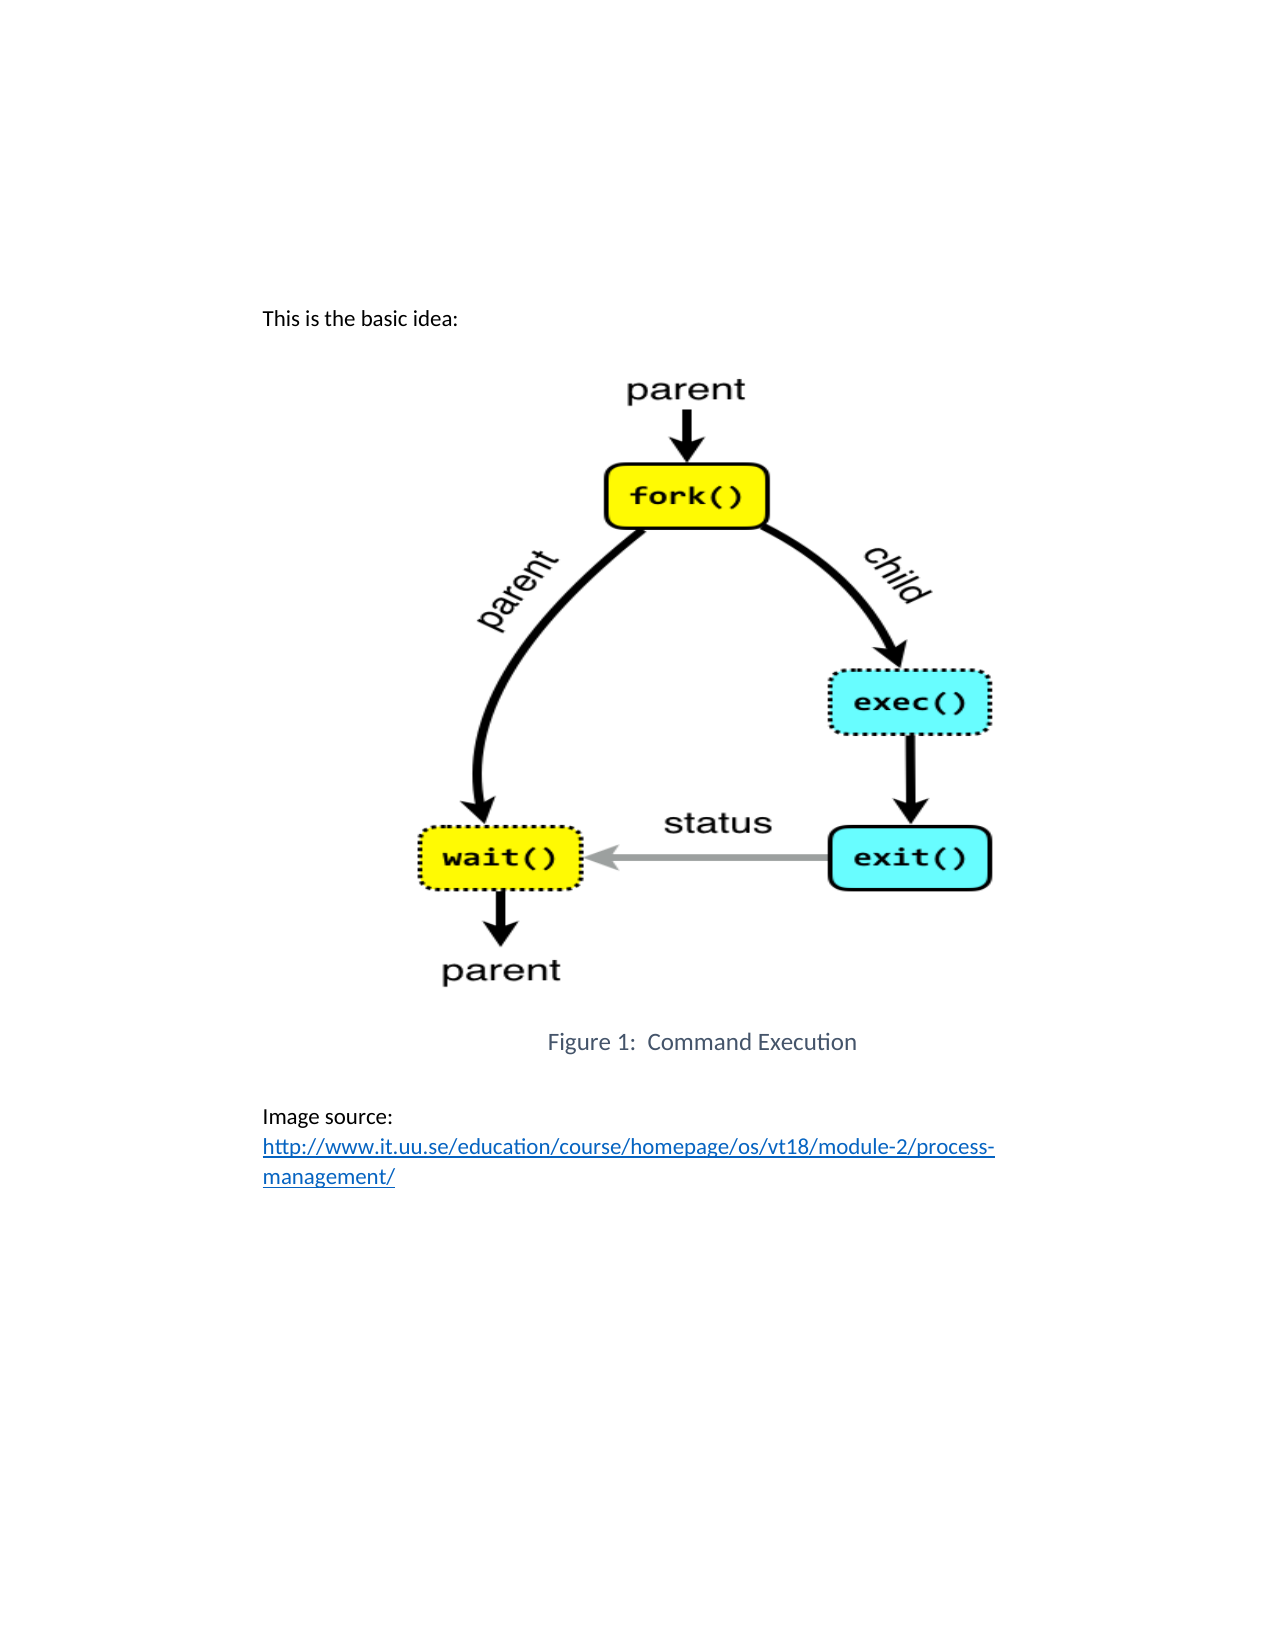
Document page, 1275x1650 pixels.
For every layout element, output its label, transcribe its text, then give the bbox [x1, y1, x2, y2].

list Image source: http://www.it.uu.se/education/course/homepage/os/vt18/module-2/process-management/ [262, 1102, 1125, 1191]
picture [396, 369, 1041, 995]
list This is the basic idea: [262, 304, 1125, 332]
